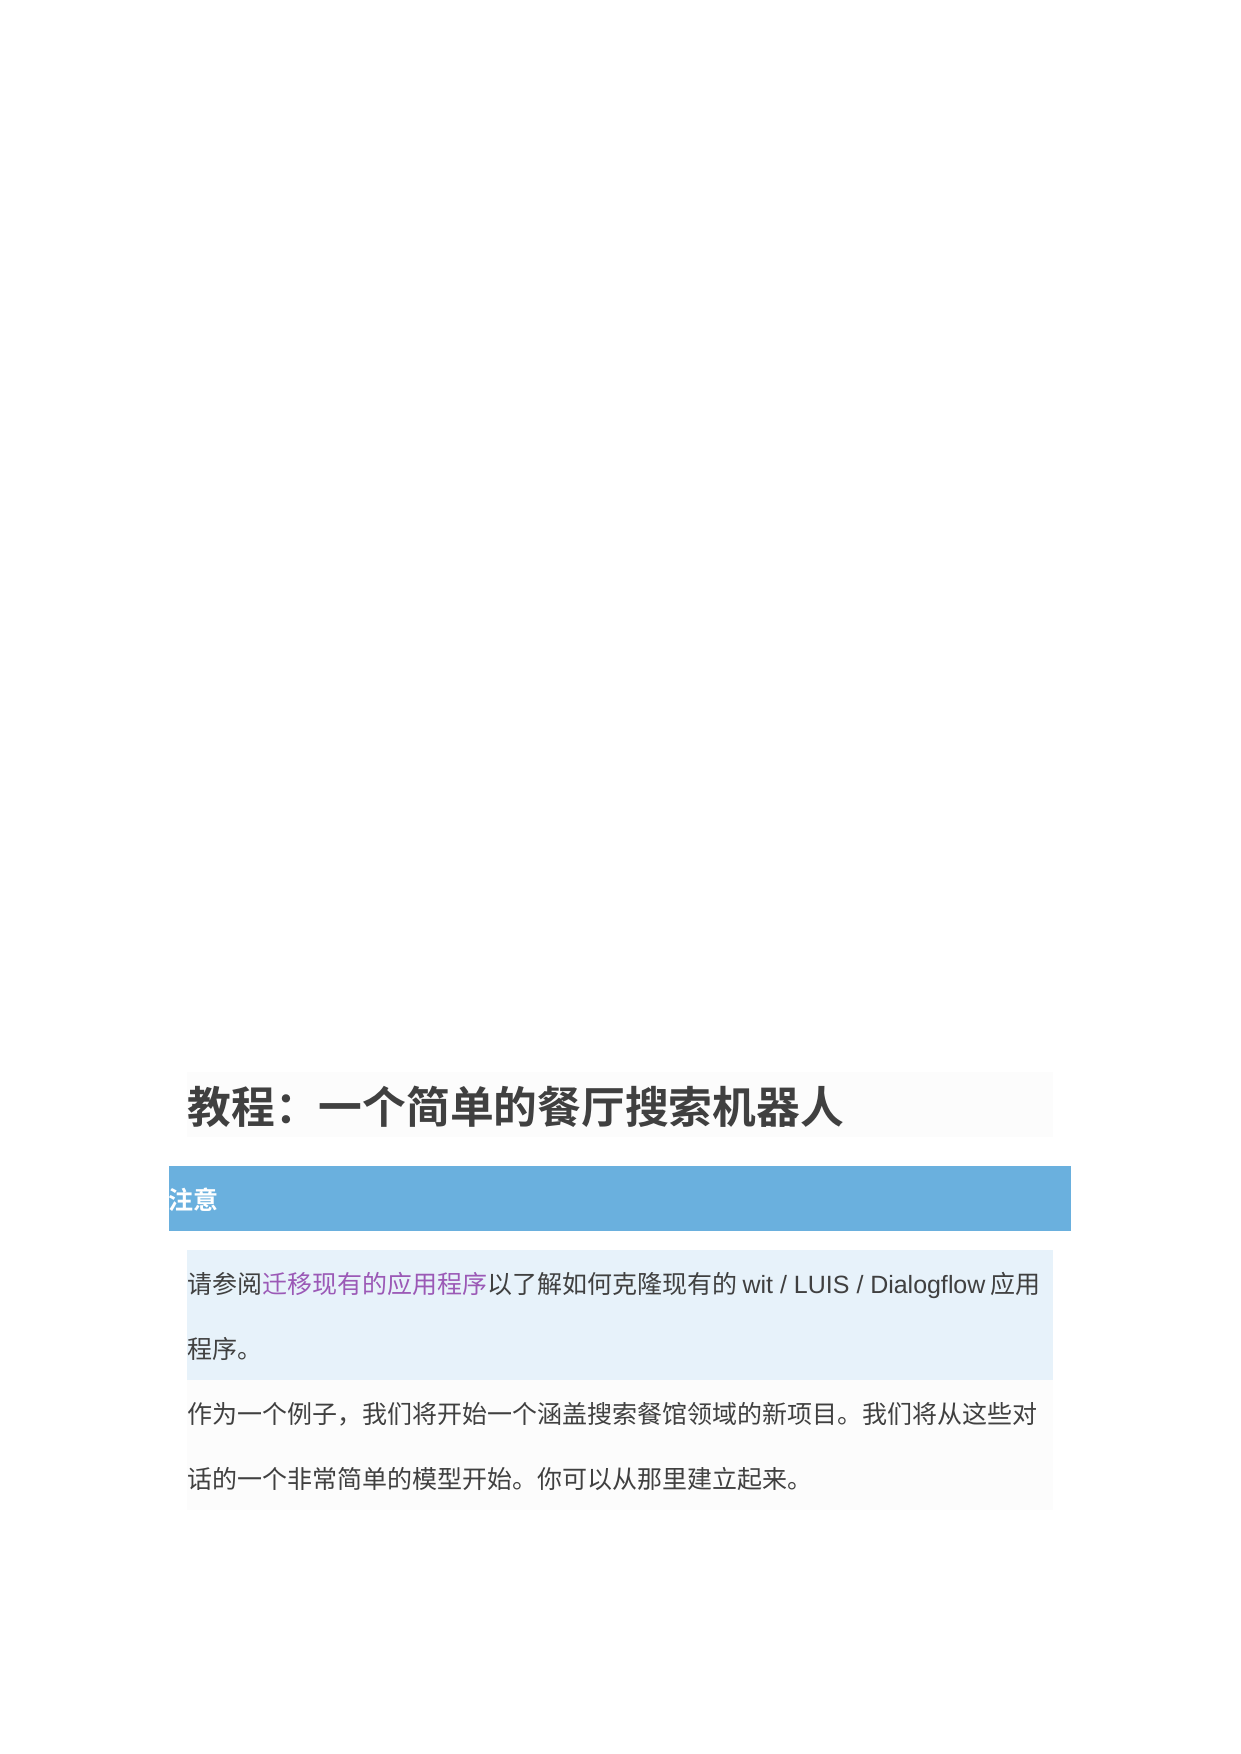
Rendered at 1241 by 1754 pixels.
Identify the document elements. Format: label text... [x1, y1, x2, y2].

text 注意 [169, 1166, 1071, 1231]
text 作为一个例子，我们将开始一个涵盖搜索餐馆领域的新项目。我们将从这些对话的一个非常简单的模型开始。你可以从那里建立起来。 [187, 1380, 1053, 1510]
text 教程：一个简单的餐厅搜索机器人 [187, 1072, 1053, 1137]
text 请参阅迁移现有的应用程序以了解如何克隆现有的wit / LUIS / Dialogflow应用程序。 [187, 1250, 1053, 1380]
